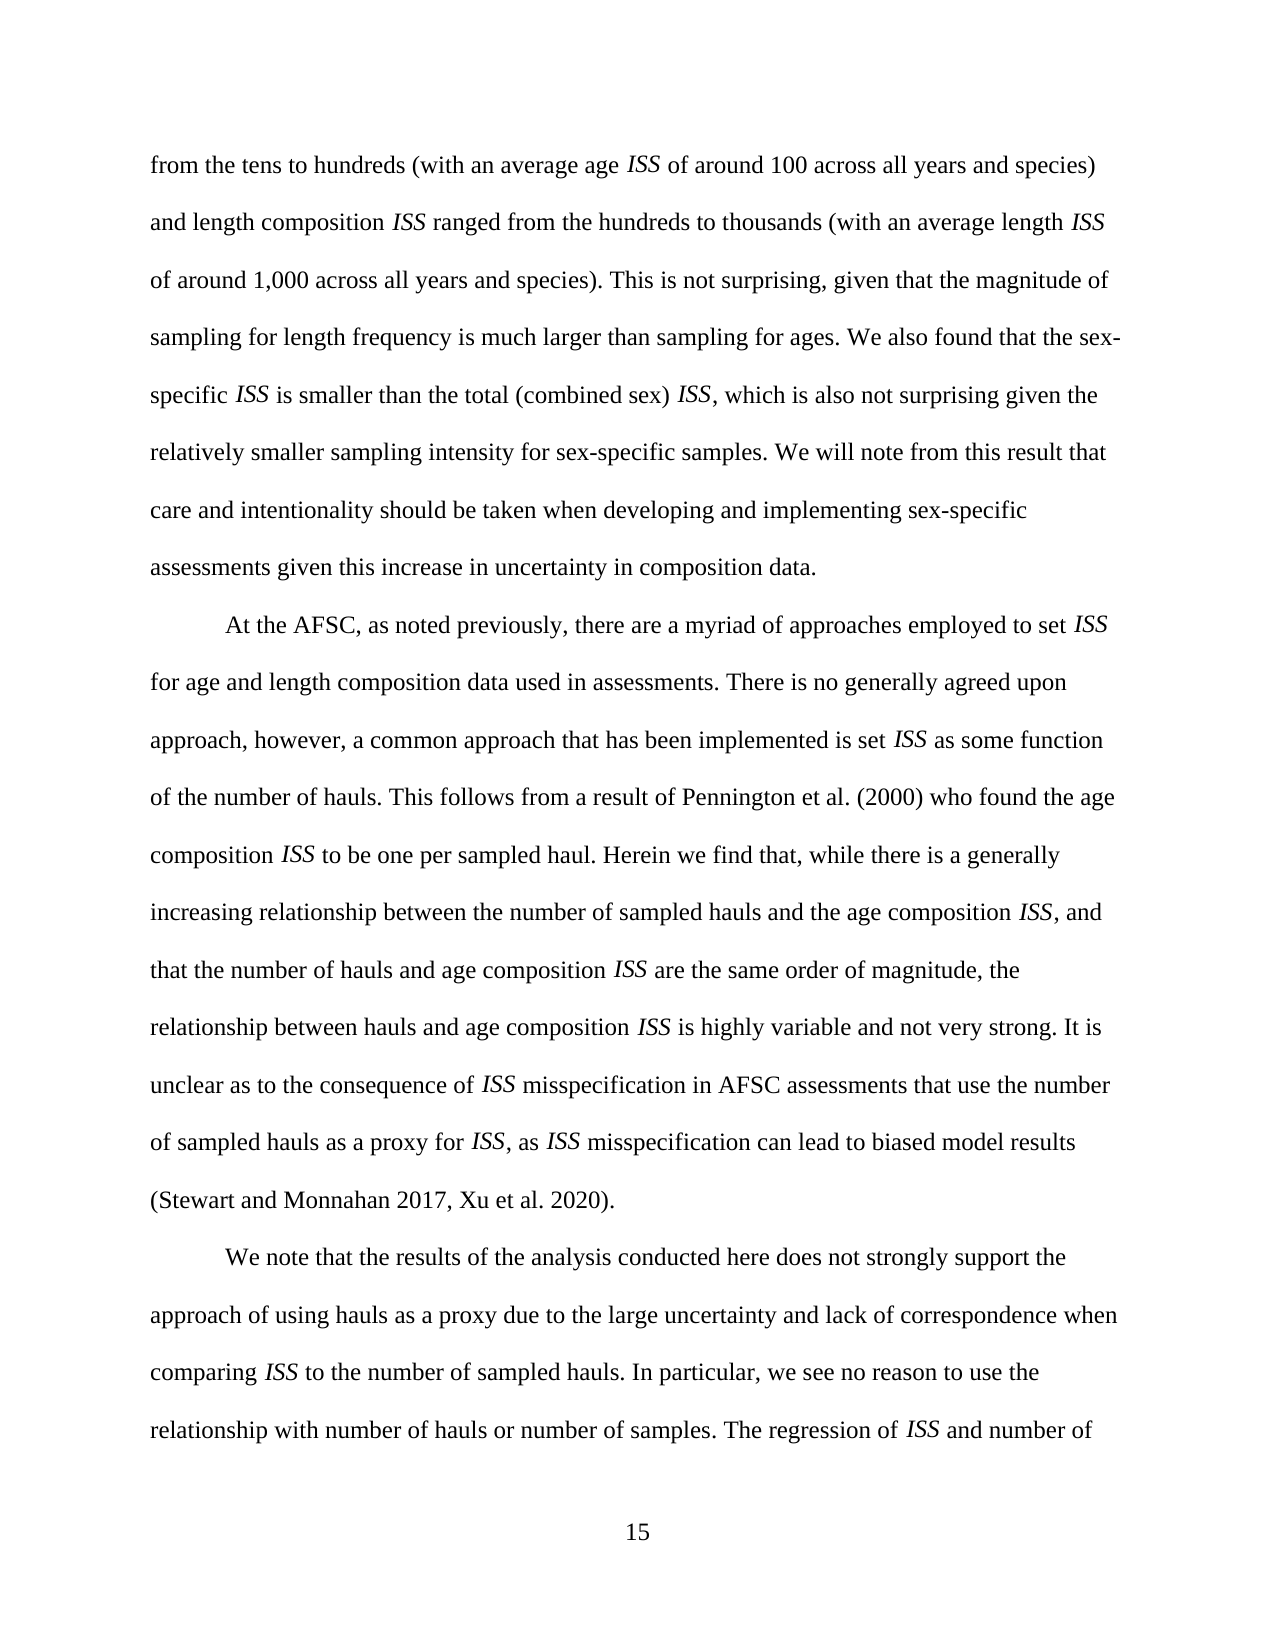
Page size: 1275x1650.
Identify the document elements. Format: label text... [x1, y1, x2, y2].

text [150, 1242, 1125, 1444]
text At the AFSC, as noted previously, there are a myriad of approaches employed to set for age and length composition data used in assessments. There is no generally agreed upon approach, however, a common approach that has been implemented is set as some function of the number of hauls. This follows from a result of Pennington et al. (2000) who found the age composition to be one per sampled haul. Herein we find that, while there is a generally increasing relationship between the number of sampled hauls and the age composition , and that the number of hauls and age composition are the same order of magnitude, the relationship between hauls and age composition is highly variable and not very strong. It is unclear as to the consequence of misspecification in AFSC assessments that use the number of sampled hauls as a proxy for , as misspecification can lead to biased model results (Stewart and Monnahan 2017, Xu et al. 2020). [150, 610, 1125, 1214]
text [150, 150, 1125, 581]
